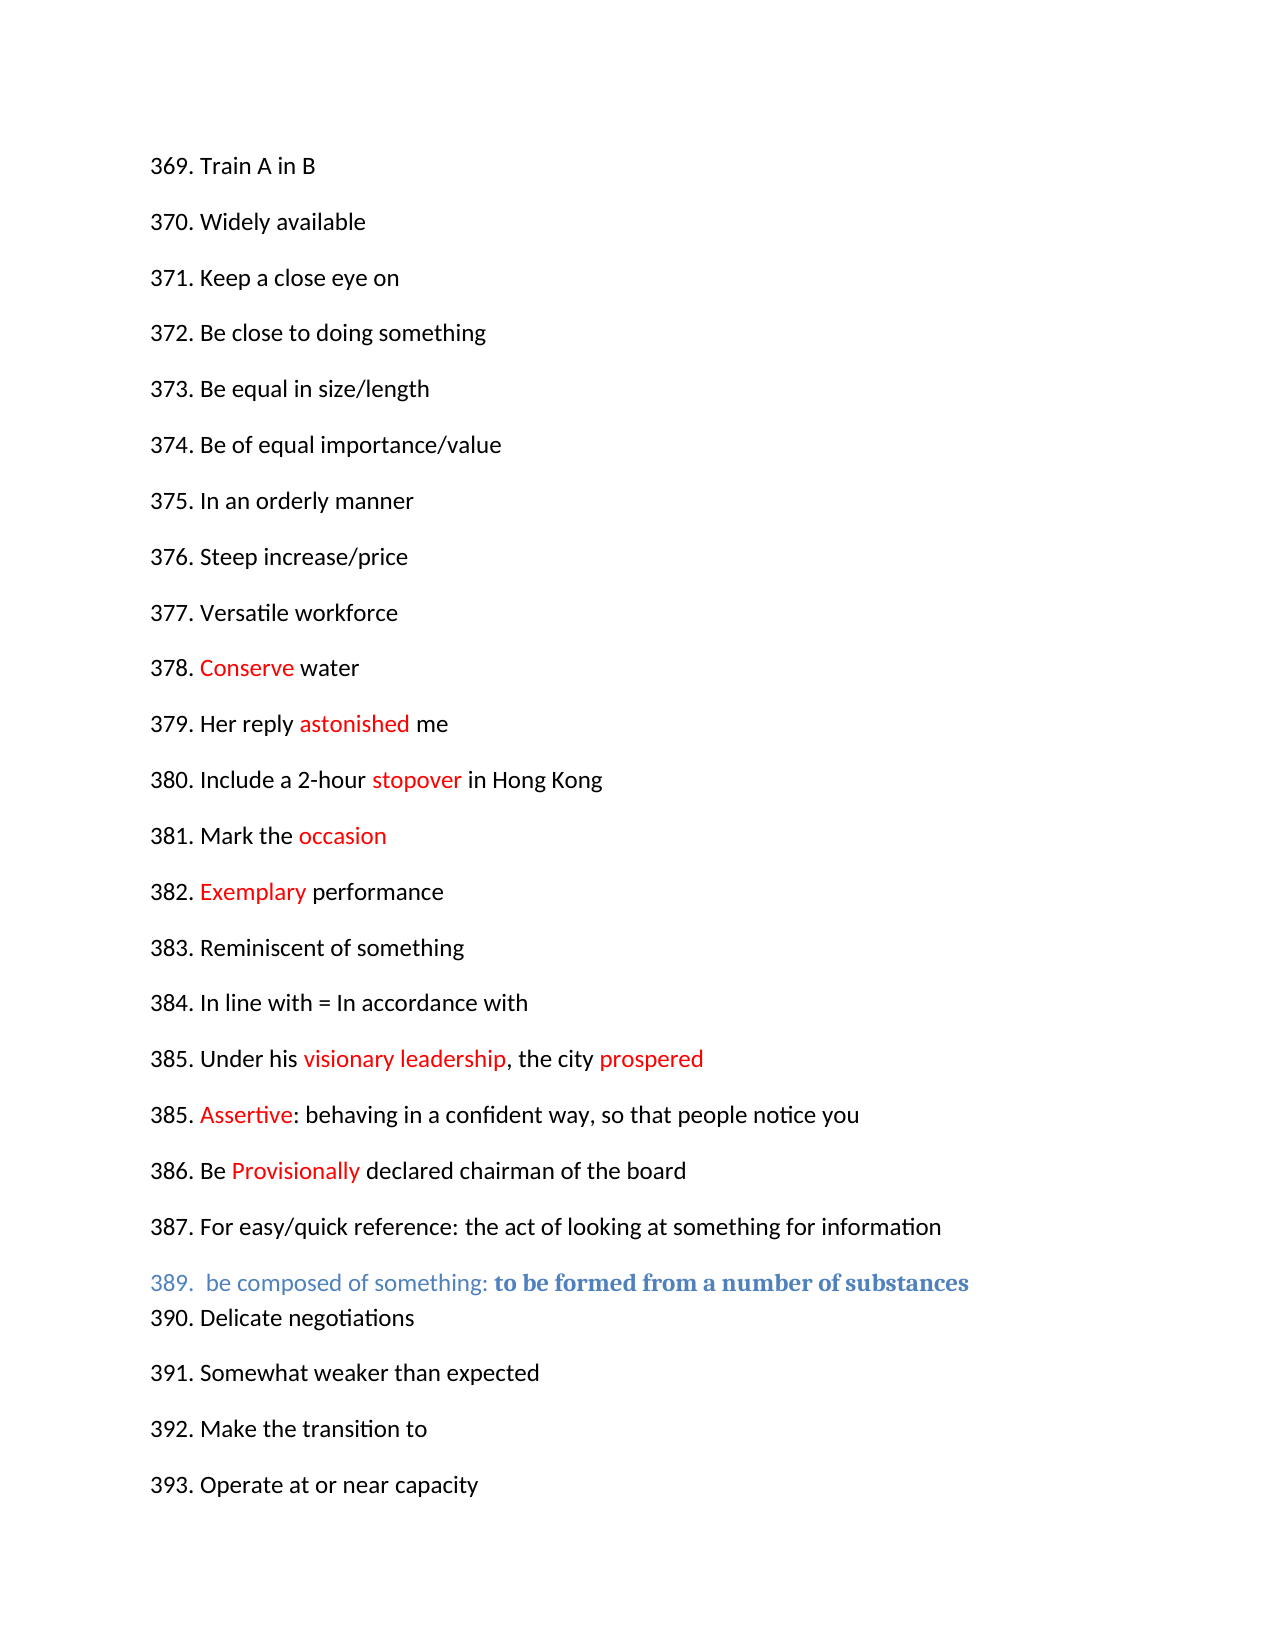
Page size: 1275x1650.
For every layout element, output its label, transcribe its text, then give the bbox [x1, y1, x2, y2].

text 386. Be Provisionally declared chairman of the board [150, 1155, 1125, 1186]
text 382. Exemplary performance [150, 876, 1125, 906]
text 381. Mark the occasion [150, 820, 1125, 851]
text 375. In an orderly manner [150, 485, 1125, 516]
text 369. Train A in B [150, 150, 1125, 181]
text 393. Operate at or near capacity [150, 1469, 1125, 1500]
text 371. Keep a close eye on [150, 262, 1125, 292]
text 392. Make the transition to [150, 1413, 1125, 1444]
text 387. For easy/quick reference: the act of looking at something for information [150, 1211, 1125, 1241]
text 378. Conserve water [150, 652, 1125, 683]
text 385. Under his visionary leadership, the city prospered [150, 1043, 1125, 1074]
subtitle 389. be composed of something: to be formed from a number of substances [150, 1267, 1125, 1297]
text 376. Steep increase/price [150, 541, 1125, 571]
text 383. Reminiscent of something [150, 932, 1125, 962]
text 379. Her reply astonished me [150, 708, 1125, 739]
text 377. Versatile workforce [150, 597, 1125, 627]
text 391. Somewhat weaker than expected [150, 1357, 1125, 1388]
text 380. Include a 2-hour stopover in Hong Kong [150, 764, 1125, 795]
text 370. Widely available [150, 206, 1125, 236]
text 374. Be of equal importance/value [150, 429, 1125, 460]
text 373. Be equal in size/length [150, 373, 1125, 404]
text 385. Assertive: behaving in a confident way, so that people notice you [150, 1099, 1125, 1130]
text 372. Be close to doing something [150, 317, 1125, 348]
text 384. In line with = In accordance with [150, 987, 1125, 1018]
text 390. Delicate negotiations [150, 1302, 1125, 1332]
